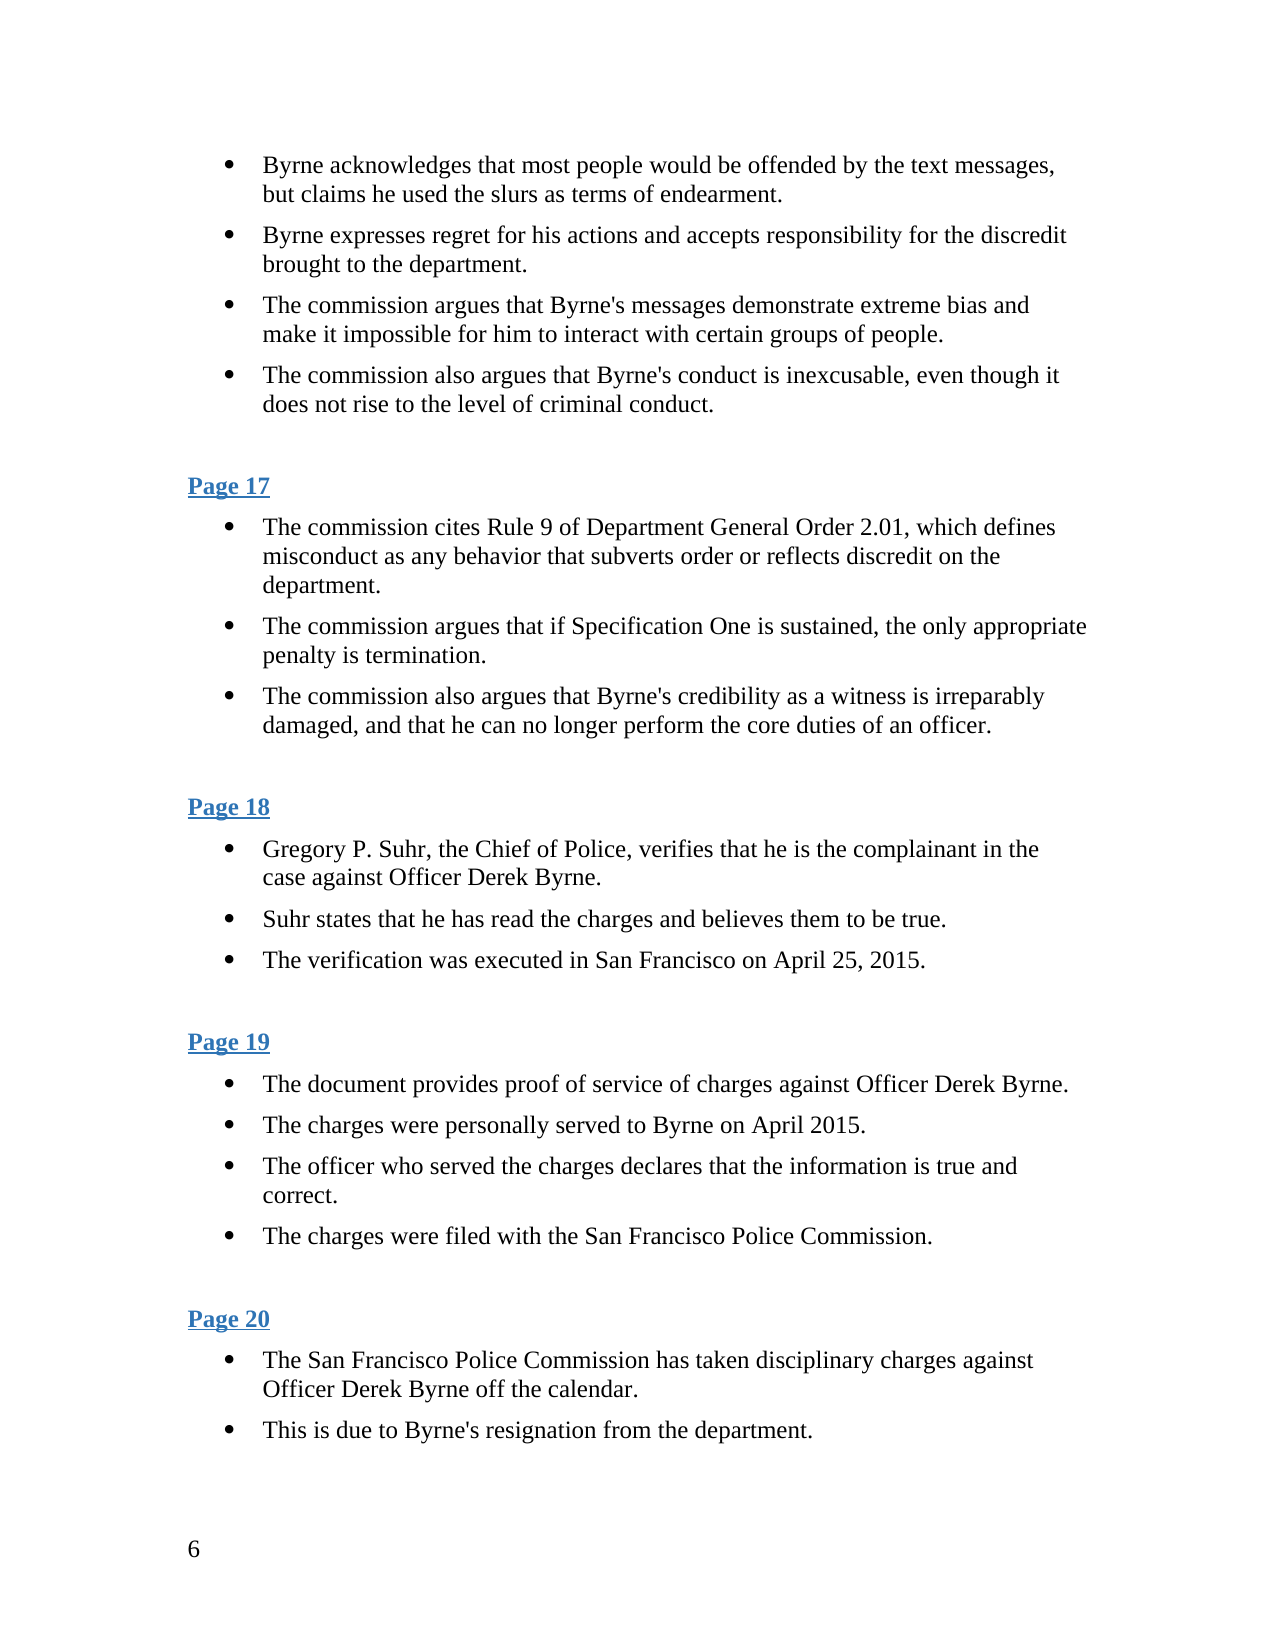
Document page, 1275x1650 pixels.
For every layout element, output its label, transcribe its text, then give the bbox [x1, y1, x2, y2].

text Page 19 [187, 1027, 1087, 1056]
text Page 18 [187, 792, 1087, 821]
list Gregory P. Suhr, the Chief of Police, verifies that he is the complainant in the case against Officer Derek Byrne. [225, 834, 1087, 891]
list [225, 1345, 1087, 1402]
list Byrne expresses regret for his actions and accepts responsibility for the discredit brought to the department. [225, 220, 1087, 277]
list The commission also argues that Byrne's conduct is inexcusable, even though it does not rise to the level of criminal conduct. [225, 360, 1087, 417]
list The verification was executed in San Francisco on April 25, 2015. [225, 945, 1087, 974]
list The charges were personally served to Byrne on April 2015. [225, 1110, 1087, 1139]
list This is due to Byrne's resignation from the department. [225, 1415, 1087, 1444]
list The charges were filed with the San Francisco Police Commission. [225, 1221, 1087, 1250]
list The commission also argues that Byrne's credibility as a witness is irreparably damaged, and that he can no longer perform the core duties of an officer. [225, 681, 1087, 739]
list The officer who served the charges declares that the information is true and correct. [225, 1151, 1087, 1209]
list Suhr states that he has read the charges and believes them to be true. [225, 904, 1087, 932]
list Byrne acknowledges that most people would be offended by the text messages, but claims he used the slurs as terms of endearment. [225, 150, 1087, 207]
text Page 17 [187, 471, 1087, 500]
list The commission cites Rule 9 of Department General Order 2.01, which defines misconduct as any behavior that subverts order or reflects discredit on the department. [225, 512, 1087, 599]
text Page 20 [187, 1304, 1087, 1332]
list The commission argues that Byrne's messages demonstrate extreme bias and make it impossible for him to interact with certain groups of people. [225, 290, 1087, 347]
list The document provides proof of service of charges against Officer Derek Byrne. [225, 1069, 1087, 1097]
list The commission argues that if Specification One is sustained, the only appropriate penalty is termination. [225, 611, 1087, 669]
